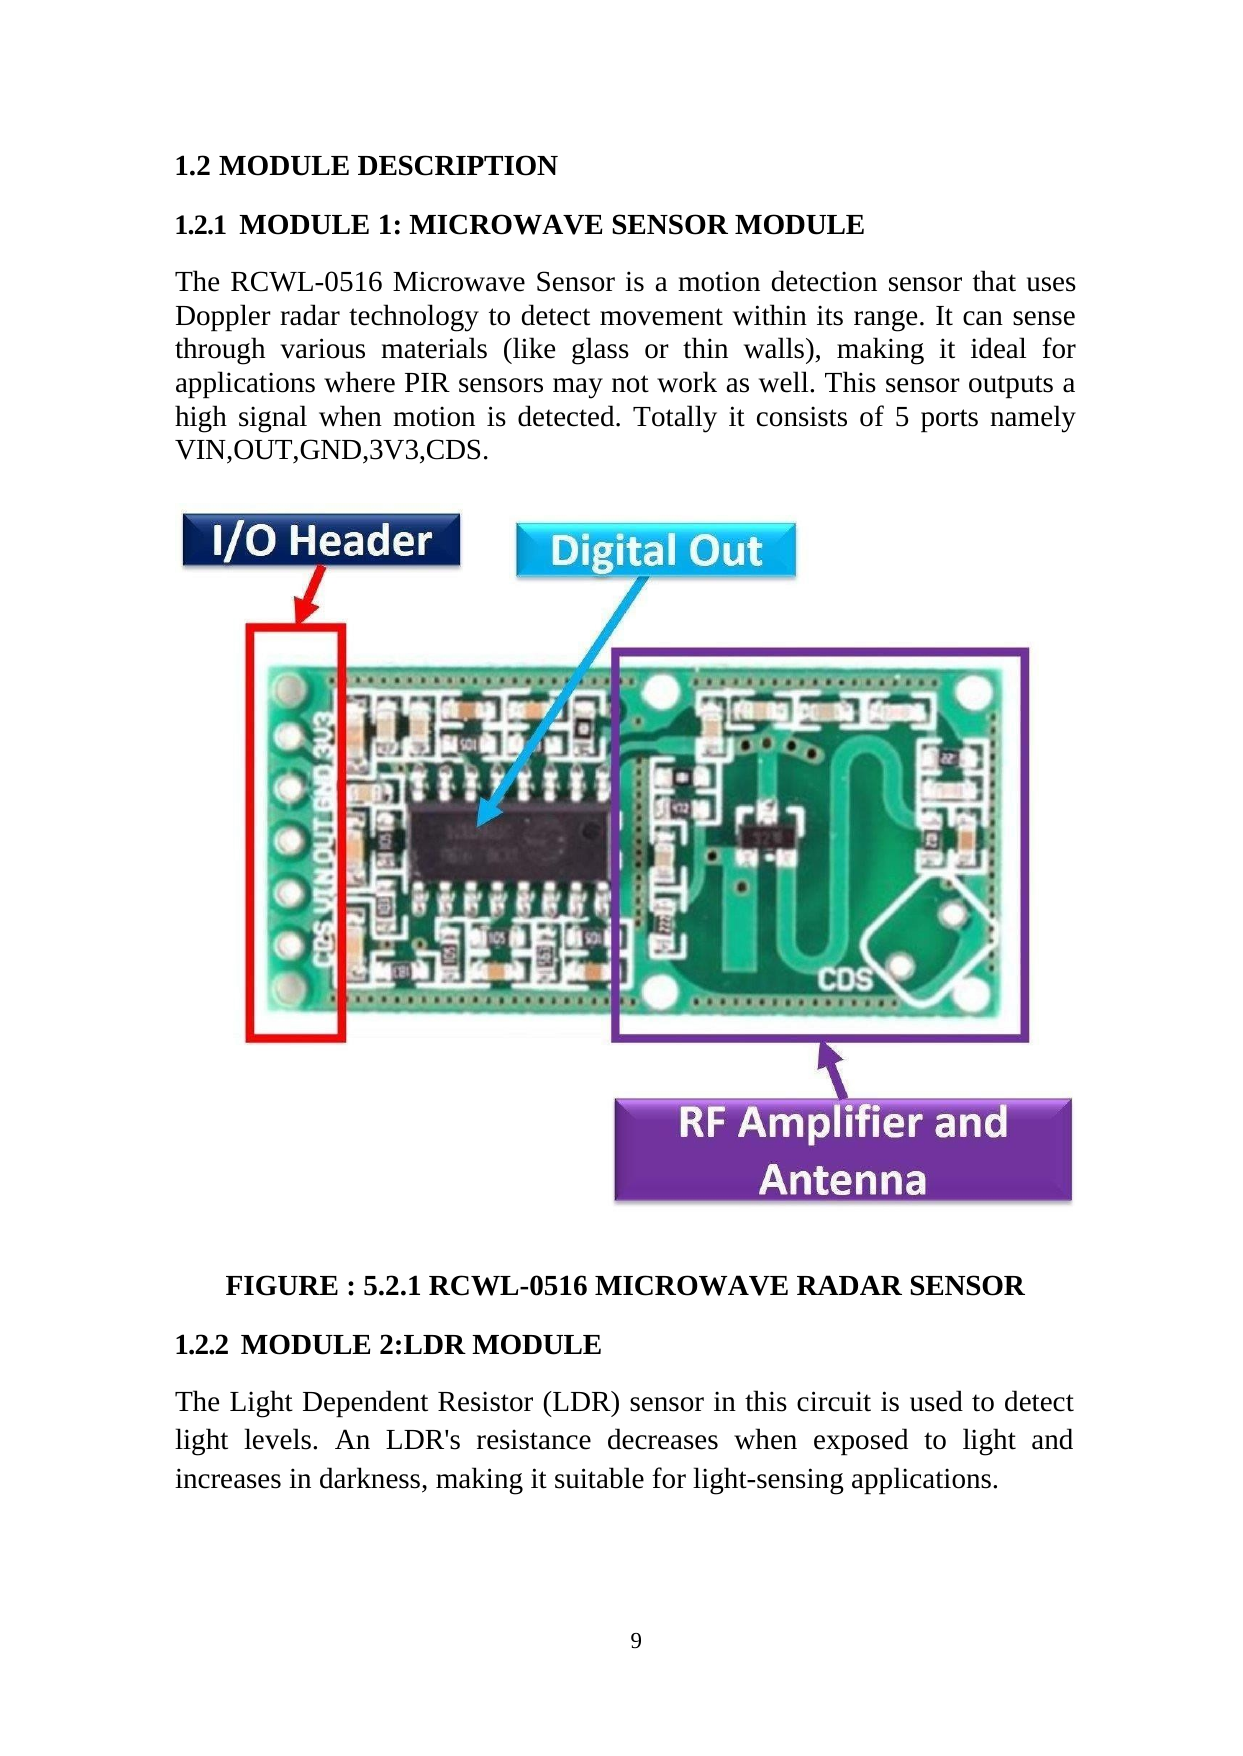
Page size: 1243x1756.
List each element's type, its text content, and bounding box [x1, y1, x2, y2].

text FIGURE : 5.2.1 RCWL-0516 MICROWAVE RADAR SENSOR [104, 1268, 1146, 1302]
list MODULE 1: MICROWAVE SENSOR MODULE [174, 207, 1184, 240]
text The RCWL-0516 Microwave Sensor is a motion detection sensor that uses Doppler radar technology to detect movement within its range. It can sense through various materials (like glass or thin walls), making it ideal for applications where PIR sensors may not work as well. This sensor outputs a high signal when motion is detected. Totally it consists of 5 ports namely VIN,OUT,GND,3V3,CDS. [175, 264, 1077, 466]
list MODULE DESCRIPTION [174, 148, 1184, 182]
text The Light Dependent Resistor (LDR) sensor in this circuit is used to detect light levels. An LDR's resistance decreases when exposed to light and increases in darkness, making it suitable for light-sensing applications. [175, 1384, 1075, 1494]
list MODULE 2:LDR MODULE [174, 1327, 1184, 1361]
picture [175, 503, 1078, 1212]
